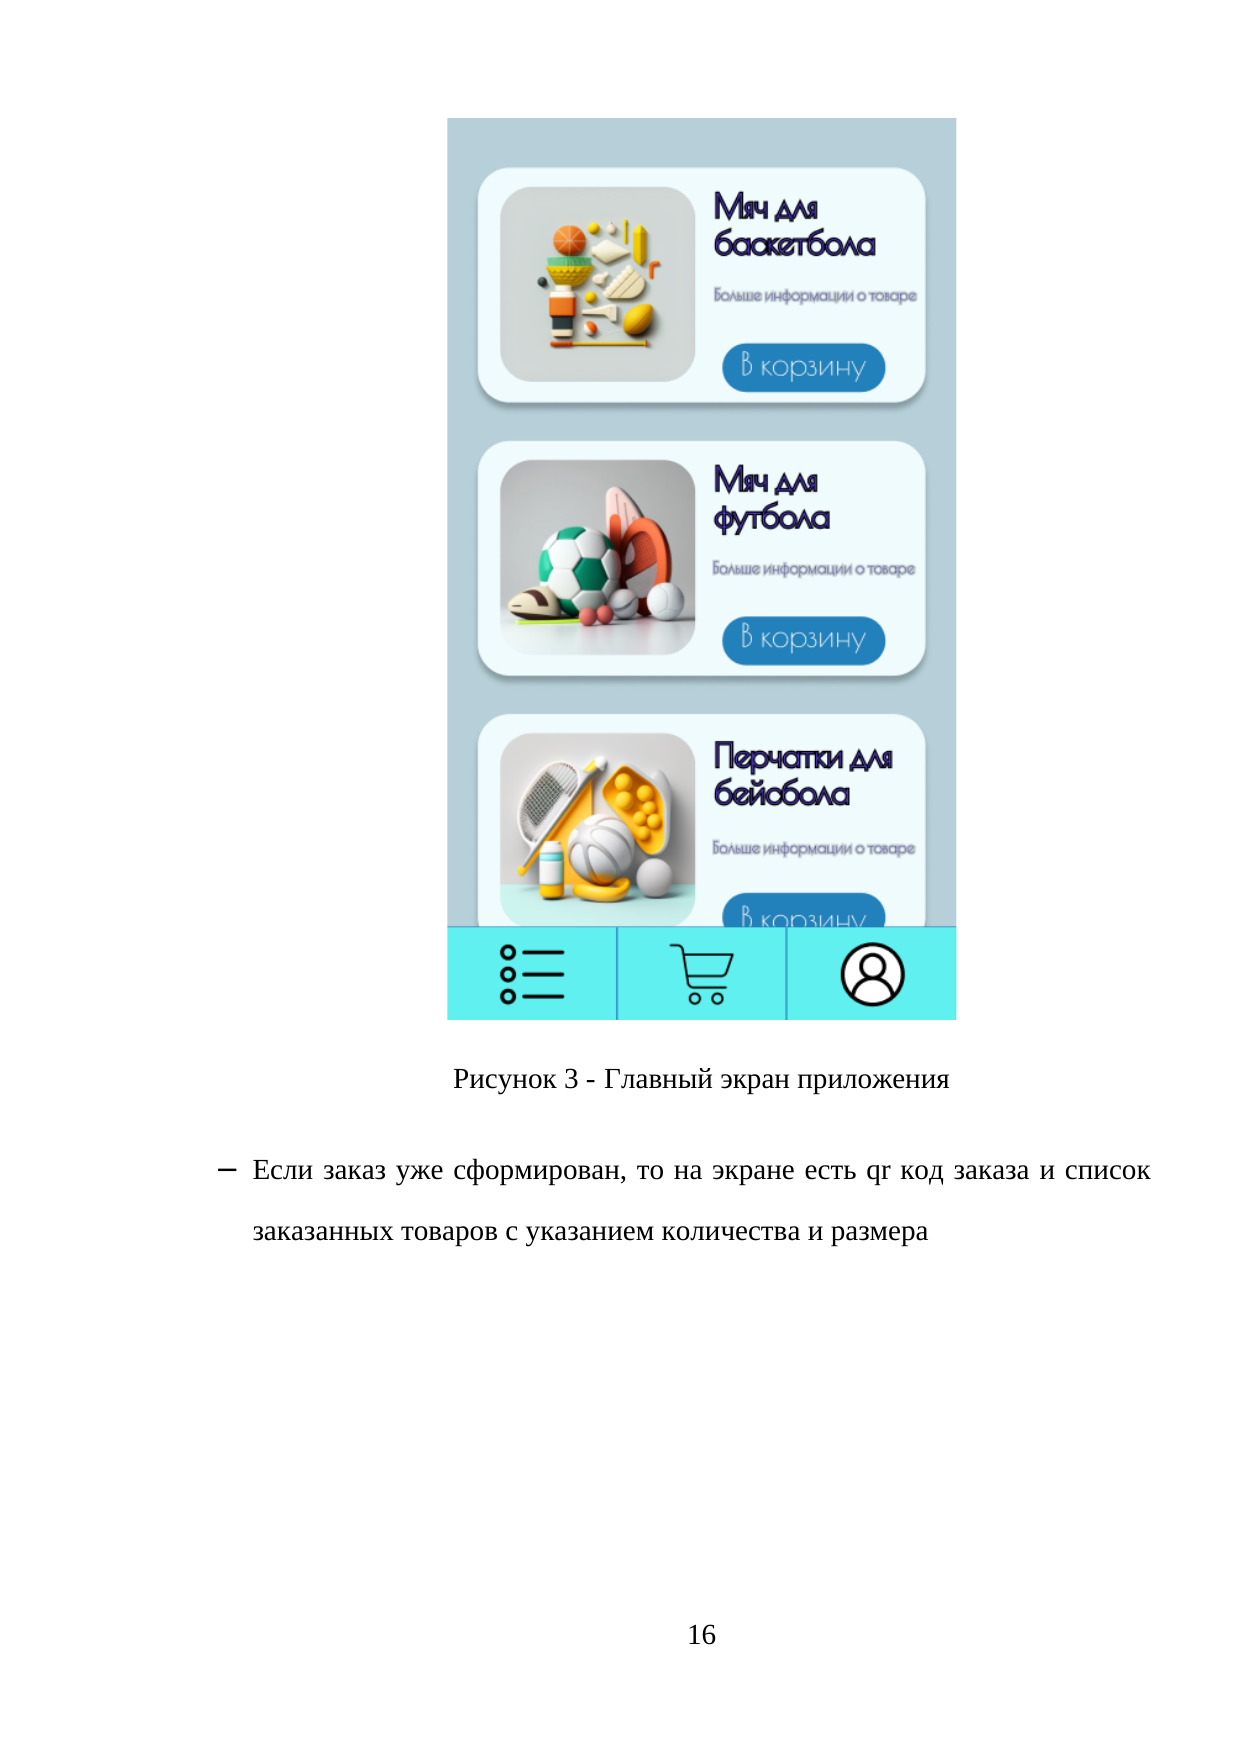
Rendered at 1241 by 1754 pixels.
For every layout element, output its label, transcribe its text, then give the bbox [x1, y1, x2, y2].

list Если заказ уже сформирован, то на экране есть qr код заказа и список заказанных товаров с указанием количества и размера [215, 1137, 1152, 1247]
list Главный экран приложения [326, 1061, 1152, 1095]
picture [447, 118, 957, 1020]
